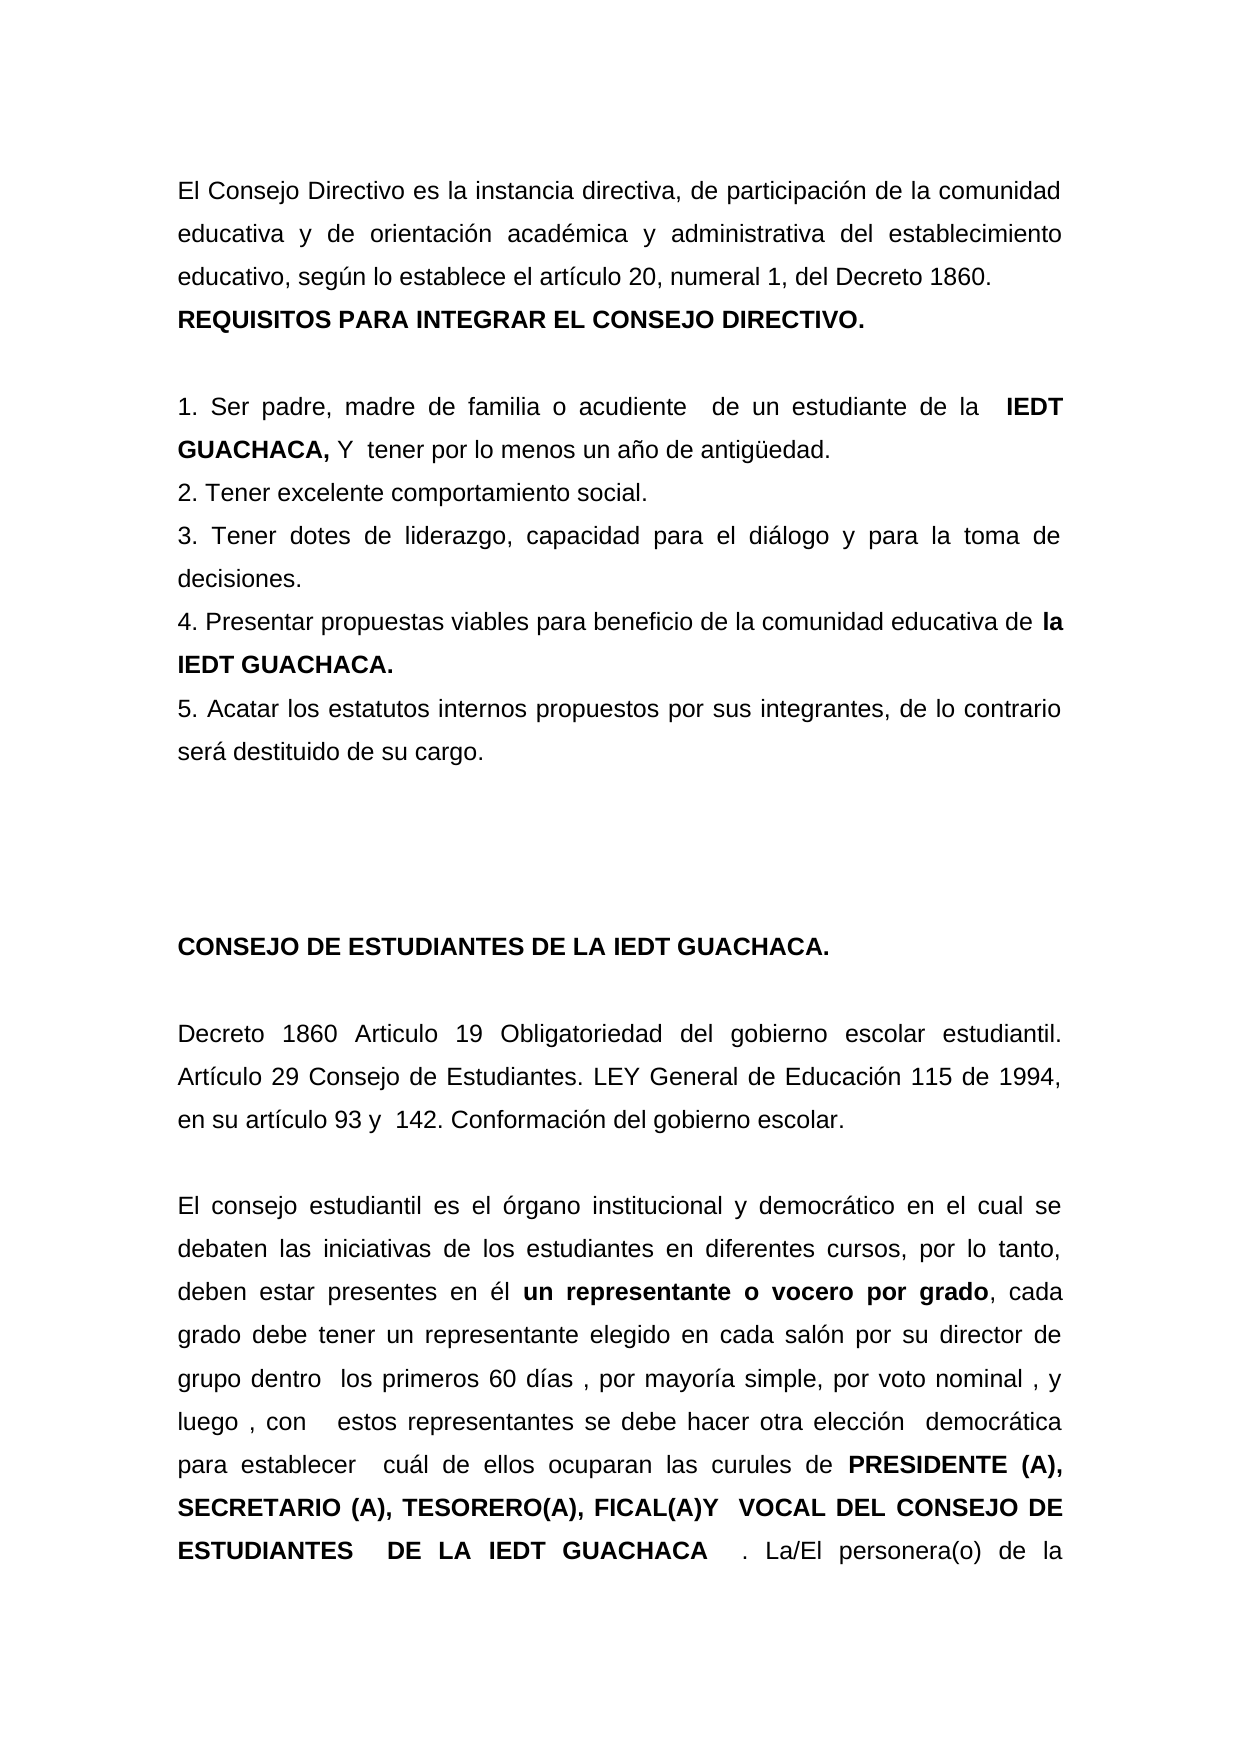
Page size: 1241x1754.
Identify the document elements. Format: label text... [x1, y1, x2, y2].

text 4. Presentar propuestas viables para beneficio de la comunidad educativa de la IEDT GUACHACA. [177, 607, 1063, 679]
text 3. Tener dotes de liderazgo, capacidad para el diálogo y para la toma de decisiones. [177, 521, 1063, 593]
text Decreto 1860 Articulo 19 Obligatoriedad del gobierno escolar estudiantil. Artículo 29 Consejo de Estudiantes. LEY General de Educación 115 de 1994, en su artículo 93 y 142. Conformación del gobierno escolar. [177, 1018, 1063, 1133]
text REQUISITOS PARA INTEGRAR EL CONSEJO DIRECTIVO. [177, 305, 1063, 334]
text 2. Tener excelente comportamiento social. [177, 478, 1063, 507]
text CONSEJO DE ESTUDIANTES DE LA IEDT GUACHACA. [177, 932, 1063, 961]
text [177, 1191, 1063, 1565]
text El Consejo Directivo es la instancia directiva, de participación de la comunidad educativa y de orientación académica y administrativa del establecimiento educativo, según lo establece el artículo 20, numeral 1, del Decreto 1860. [177, 176, 1063, 291]
text 1. Ser padre, madre de familia o acudiente de un estudiante de la IEDT GUACHACA, Y tener por lo menos un año de antigüedad. [177, 392, 1063, 463]
text 5. Acatar los estatutos internos propuestos por sus integrantes, de lo contrario será destituido de su cargo. [177, 693, 1063, 765]
